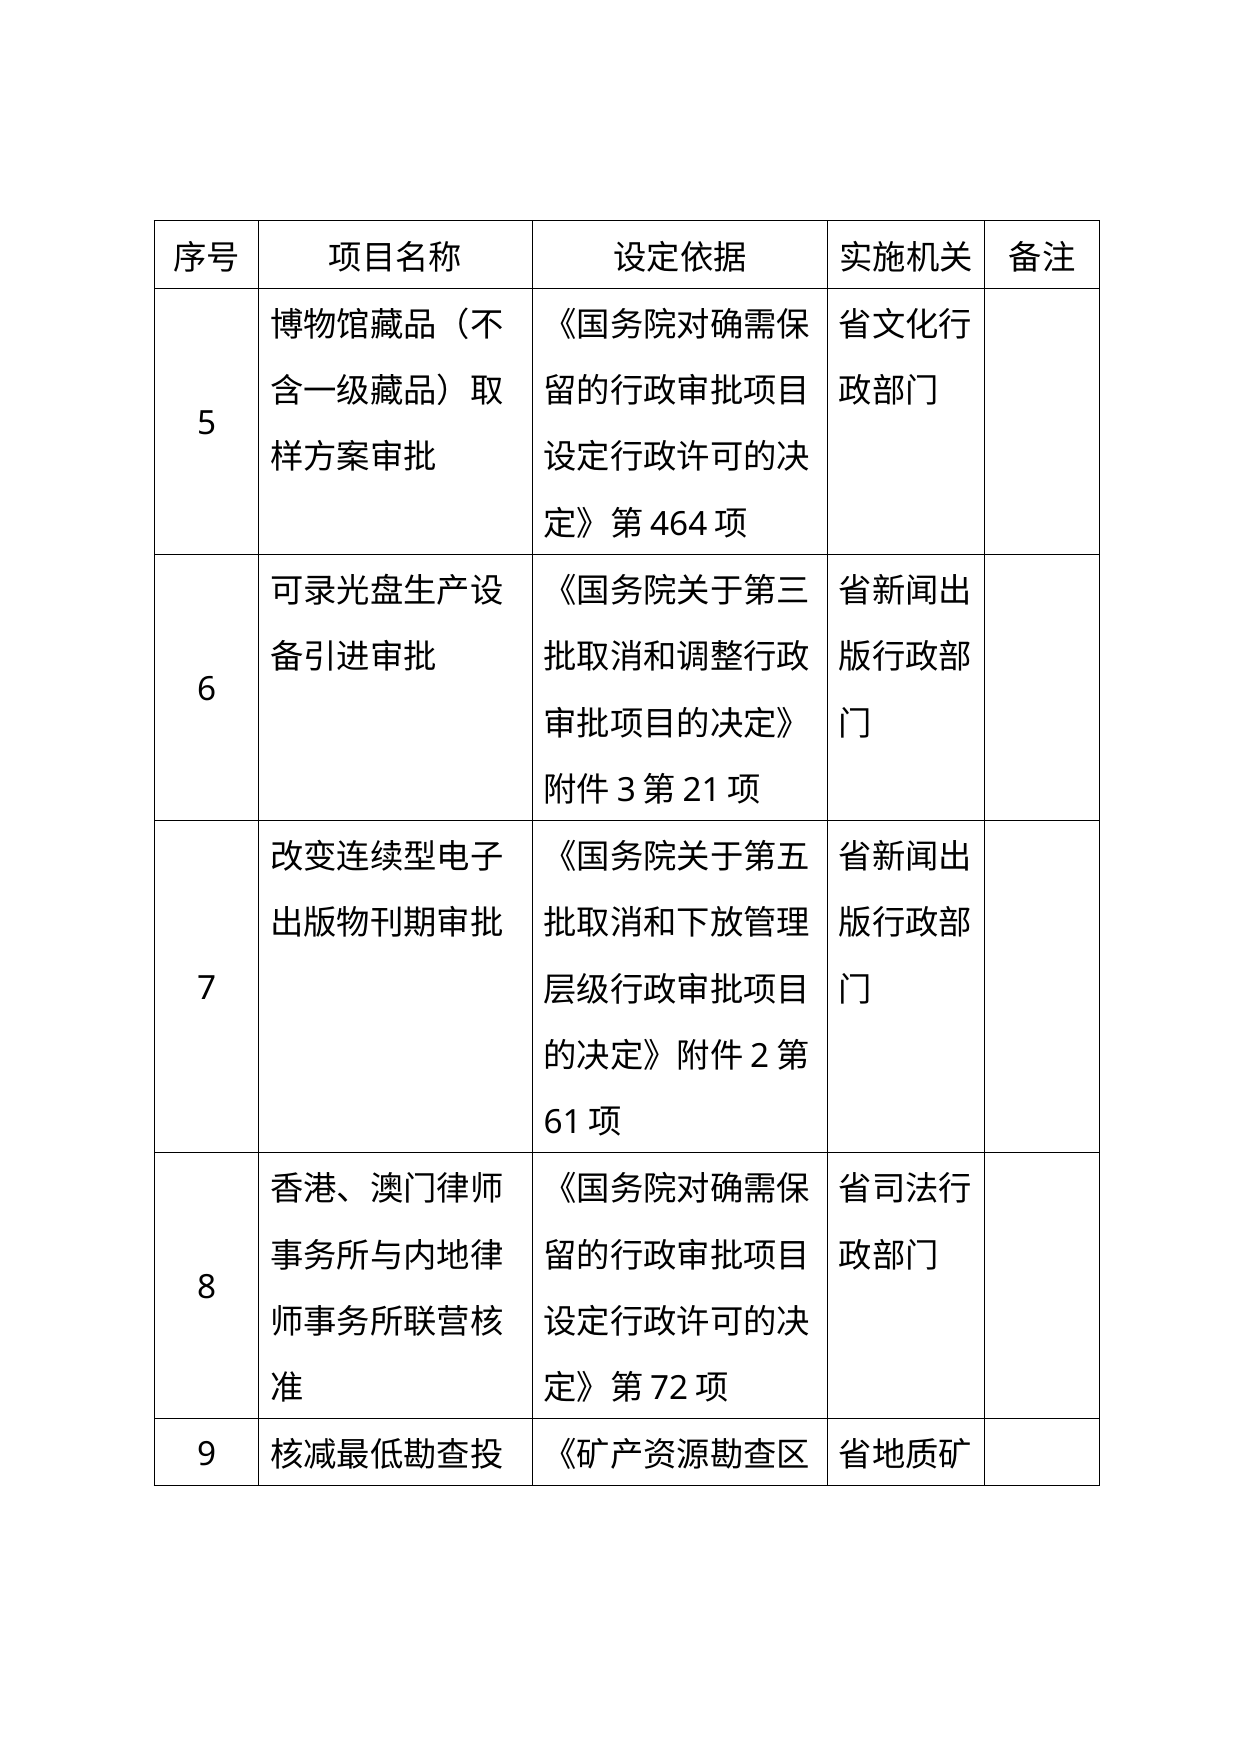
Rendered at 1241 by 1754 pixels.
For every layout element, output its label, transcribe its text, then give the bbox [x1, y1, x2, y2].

table_cell 5 [155, 289, 258, 554]
table_cell 8 [155, 1153, 258, 1418]
table_header 项目名称 [259, 221, 532, 288]
table_cell 改变连续型电子出版物刊期审批 [259, 821, 532, 1152]
table_header 序号 [155, 221, 258, 288]
table_cell 博物馆藏品（不含一级藏品）取样方案审批 [259, 289, 532, 554]
table_cell 香港、澳门律师事务所与内地律师事务所联营核准 [259, 1153, 532, 1418]
table_cell [985, 1153, 1099, 1418]
table_cell 9 [155, 1419, 258, 1485]
table_cell 省新闻出版行政部门 [828, 555, 984, 820]
table_cell 省司法行政部门 [828, 1153, 984, 1418]
table_cell 《国务院关于第三批取消和调整行政审批项目的决定》附件3第21项 [533, 555, 827, 820]
table_cell 《国务院对确需保留的行政审批项目设定行政许可的决定》第72项 [533, 1153, 827, 1418]
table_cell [533, 1419, 827, 1485]
table_cell [985, 555, 1099, 820]
table_cell 7 [155, 821, 258, 1152]
table_cell 省地质矿产主管部门 [828, 1419, 984, 1485]
table_cell 核减最低勘查投入许可 [259, 1419, 532, 1485]
table_cell 6 [155, 555, 258, 820]
table_cell 可录光盘生产设备引进审批 [259, 555, 532, 820]
table_cell [985, 1419, 1099, 1485]
table_cell 省文化行政部门 [828, 289, 984, 554]
table_cell 《国务院对确需保留的行政审批项目设定行政许可的决定》第464项 [533, 289, 827, 554]
table_header 备注 [985, 221, 1099, 288]
table_cell 《国务院关于第五批取消和下放管理层级行政审批项目的决定》附件2第61项 [533, 821, 827, 1152]
table_cell [985, 289, 1099, 554]
table_header 设定依据 [533, 221, 827, 288]
table_header 实施机关 [828, 221, 984, 288]
table_cell [985, 821, 1099, 1152]
table_cell 省新闻出版行政部门 [828, 821, 984, 1152]
